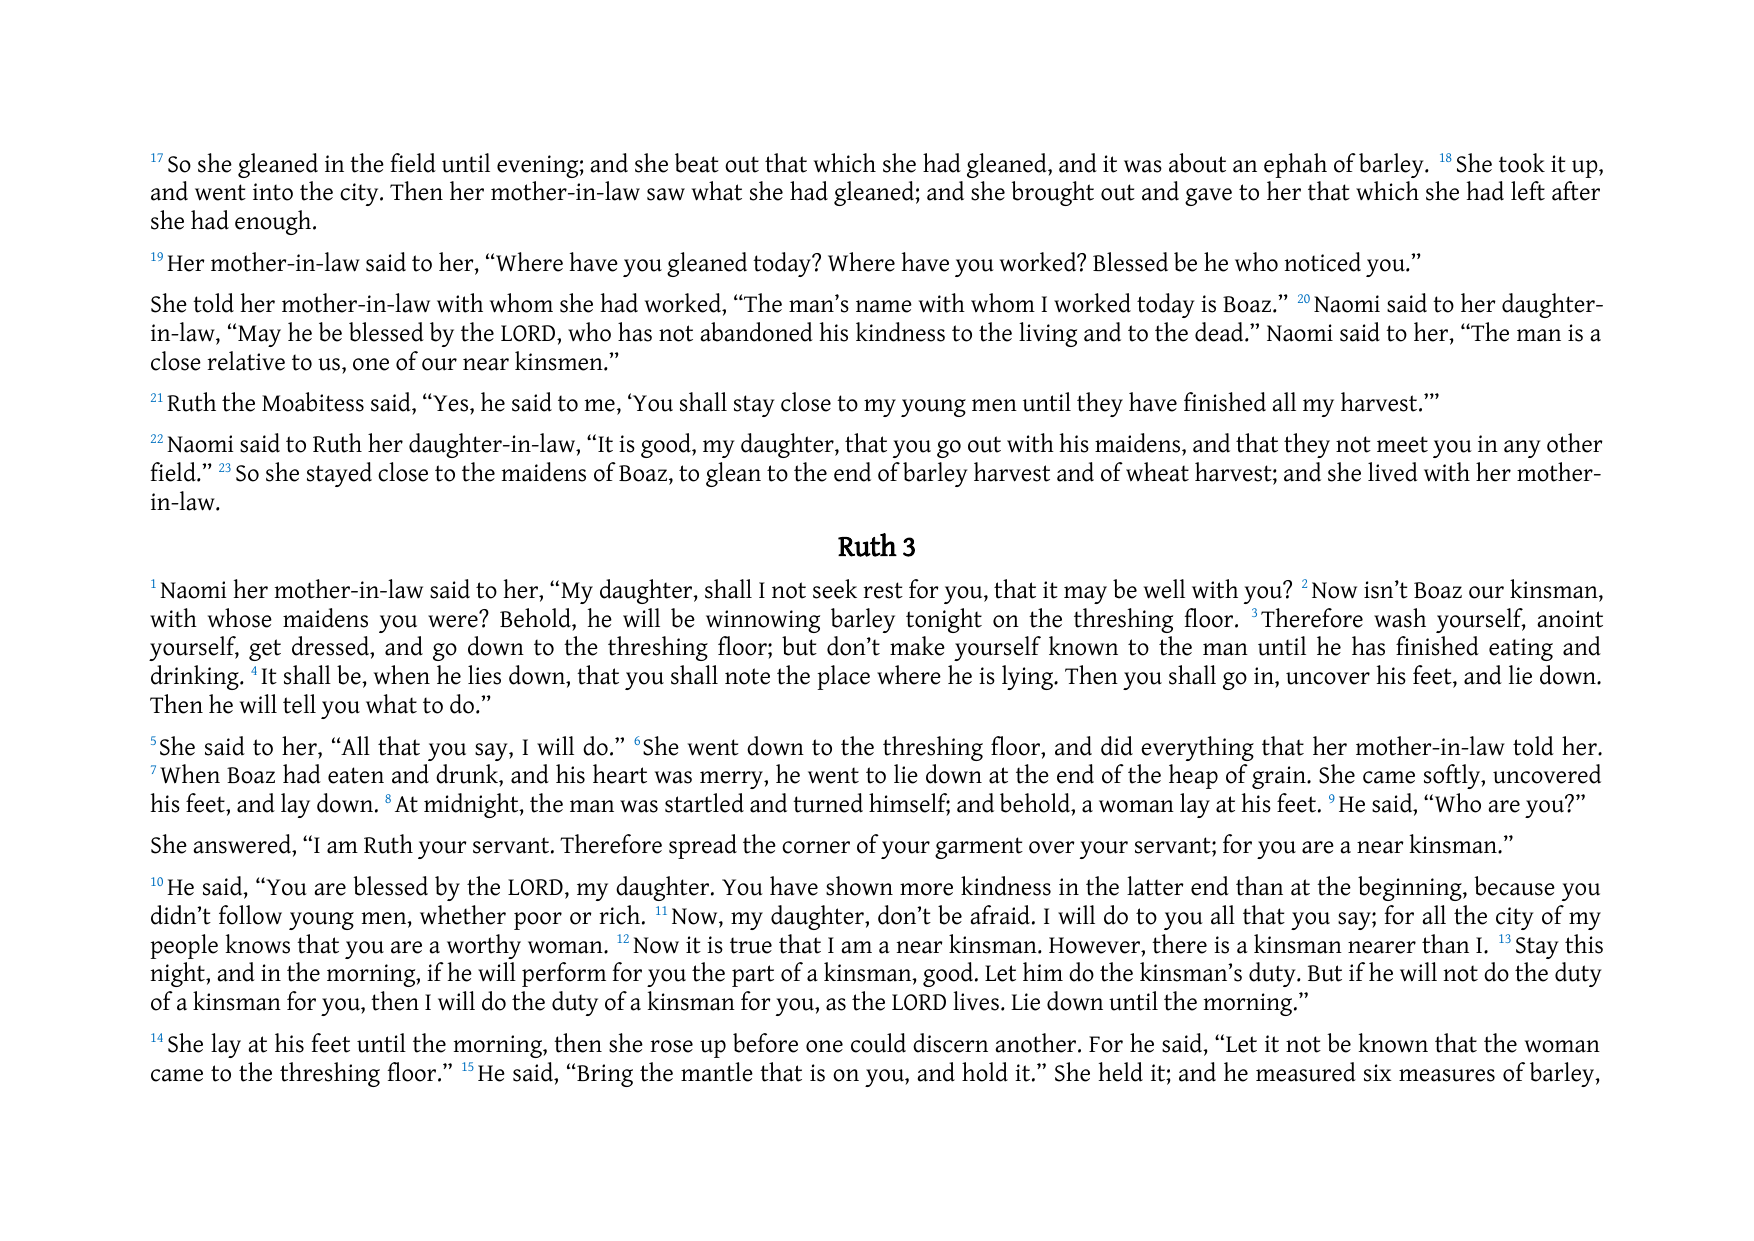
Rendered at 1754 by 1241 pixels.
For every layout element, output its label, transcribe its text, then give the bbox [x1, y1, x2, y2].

text She told her mother-in-law with whom she had worked, “The man’s name with whom I worked today is Boaz.” 20 Naomi said to her daughter-in-law, “May he be blessed by the LORD, who has not abandoned his kindness to the living and to the dead.” Naomi said to her, “The man is a close relative to us, one of our near kinsmen.” [150, 290, 1604, 377]
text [150, 1030, 1604, 1088]
text 22 Naomi said to Ruth her daughter-in-law, “It is good, my daughter, that you go out with his maidens, and that they not meet you in any other field.” 23 So she stayed close to the maidens of Boaz, to glean to the end of barley harvest and of wheat harvest; and she lived with her mother-in-law. [150, 431, 1604, 517]
text 10 He said, “You are blessed by the LORD, my daughter. You have shown more kindness in the latter end than at the beginning, because you didn’t follow young men, whether poor or rich. 11 Now, my daughter, don’t be afraid. I will do to you all that you say; for all the city of my people knows that you are a worthy woman. 12 Now it is true that I am a near kinsman. However, there is a kinsman nearer than I. 13 Stay this night, and in the morning, if he will perform for you the part of a kinsman, good. Let him do the kinsman’s duty. But if he will not do the duty of a kinsman for you, then I will do the duty of a kinsman for you, as the LORD lives. Lie down until the morning.” [150, 873, 1604, 1018]
text 19 Her mother-in-law said to her, “Where have you gleaned today? Where have you worked? Blessed be he who noticed you.” [150, 249, 1604, 278]
text 17 So she gleaned in the field until evening; and she beat out that which she had gleaned, and it was about an ephah of barley. 18 She took it up, and went into the city. Then her mother-in-law saw what she had gleaned; and she brought out and gave to her that which she had left after she had enough. [150, 150, 1604, 237]
text 5 She said to her, “All that you say, I will do.” 6 She went down to the threshing floor, and did everything that her mother-in-law told her. 7 When Boaz had eaten and drunk, and his heart was merry, he went to lie down at the end of the heap of grain. She came softly, uncovered his feet, and lay down. 8 At midnight, the man was startled and turned himself; and behold, a woman lay at his feet. 9 He said, “Who are you?” [150, 733, 1604, 819]
text 1 Naomi her mother-in-law said to her, “My daughter, shall I not seek rest for you, that it may be well with you? 2 Now isn’t Boaz our kinsman, with whose maidens you were? Behold, he will be winnowing barley tonight on the threshing floor. 3 Therefore wash yourself, anoint yourself, get dressed, and go down to the threshing floor; but don’t make yourself known to the man until he has finished eating and drinking. 4 It shall be, when he lies down, that you shall note the place where he is lying. Then you shall go in, uncover his feet, and lie down. Then he will tell you what to do.” [150, 576, 1604, 720]
text 21 Ruth the Moabitess said, “Yes, he said to me, ‘You shall stay close to my young men until they have finished all my harvest.’” [150, 389, 1604, 418]
text Ruth 3 [150, 530, 1604, 564]
text She answered, “I am Ruth your servant. Therefore spread the corner of your garment over your servant; for you are a near kinsman.” [150, 832, 1604, 861]
